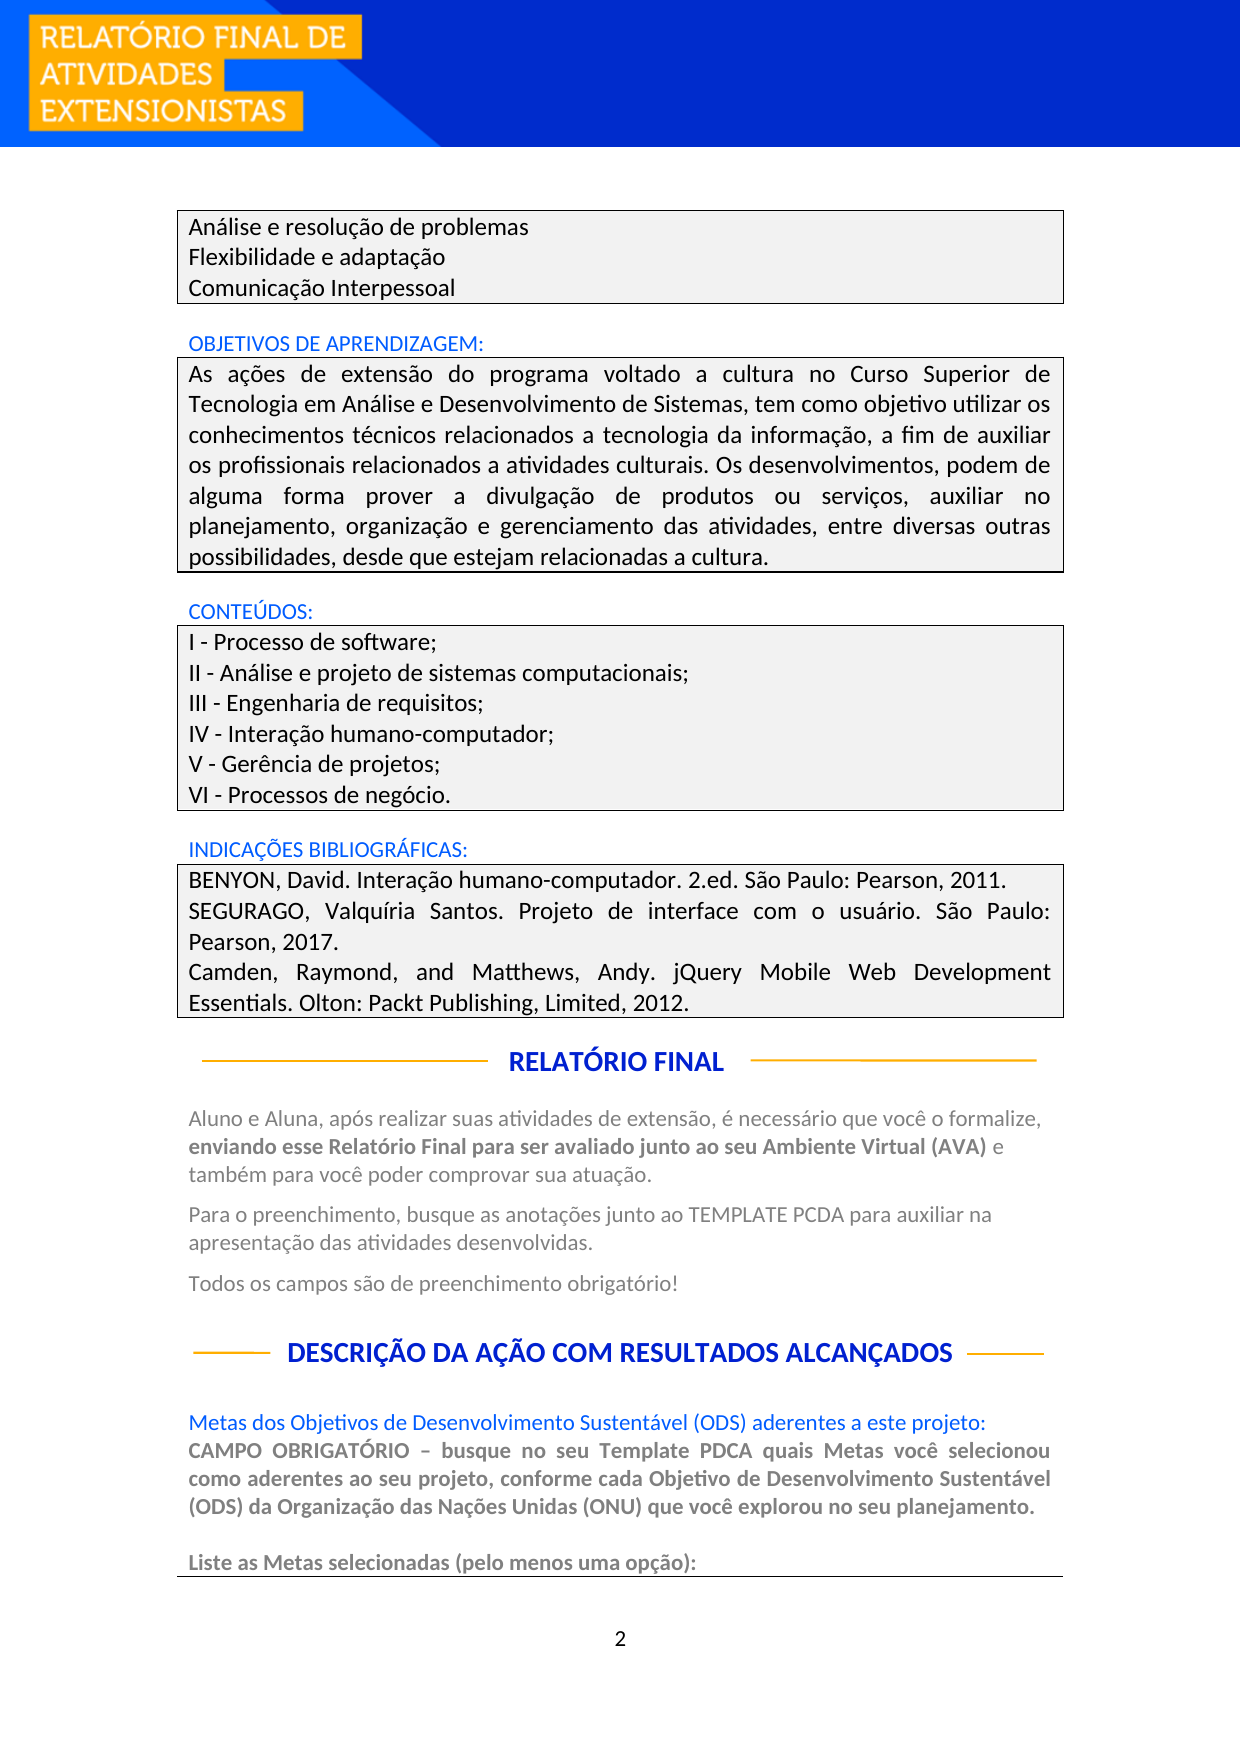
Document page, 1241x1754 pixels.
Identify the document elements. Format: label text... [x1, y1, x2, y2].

table_cell Aluno e Aluna, após realizar suas atividades de extensão, é necessário que você o formalize, enviando esse Relatório Final para ser avaliado junto ao seu Ambiente Virtual (AVA) e também para você poder comprovar sua atuação. Para o preenchimento, busque as anotações junto ao TEMPLATE PCDA para auxiliar na apresentação das atividades desenvolvidas. Todos os campos são de preenchimento obrigatório! [177, 1091, 1063, 1309]
table_cell As ações de extensão do programa voltado a cultura no Curso Superior de Tecnologia em Análise e Desenvolvimento de Sistemas, tem como objetivo utilizar os conhecimentos técnicos relacionados a tecnologia da informação, a fim de auxiliar os profissionais relacionados a atividades culturais. Os desenvolvimentos, podem de alguma forma prover a divulgação de produtos ou serviços, auxiliar no planejamento, organização e gerenciamento das atividades, entre diversas outras possibilidades, desde que estejam relacionadas a cultura. [178, 358, 1063, 571]
picture [0, 0, 1240, 147]
table_cell OBJETIVOS DE APRENDIZAGEM: [177, 304, 1063, 357]
table_cell DESCRIÇÃO DA AÇÃO COM RESULTADOS ALCANÇADOS [177, 1310, 1063, 1383]
table_cell Análise e resolução de problemas Flexibilidade e adaptação Comunicação Interpessoal [178, 211, 1063, 303]
table_cell I - Processo de software; II - Análise e projeto de sistemas computacionais; III - Engenharia de requisitos; IV - Interação humano-computador; V - Gerência de projetos; VI - Processos de negócio. [178, 626, 1063, 809]
table_cell CONTEÚDOS: [177, 573, 1063, 625]
table_cell INDICAÇÕES BIBLIOGRÁFICAS: [177, 811, 1063, 864]
table_cell Metas dos Objetivos de Desenvolvimento Sustentável (ODS) aderentes a este projeto: CAMPO OBRIGATÓRIO – busque no seu Template PDCA quais Metas você selecionou como aderentes ao seu projeto, conforme cada Objetivo de Desenvolvimento Sustentável (ODS) da Organização das Nações Unidas (ONU) que você explorou no seu planejamento. Liste as Metas selecionadas (pelo menos uma opção): [177, 1383, 1063, 1576]
table_cell BENYON, David. Interação humano-computador. 2.ed. São Paulo: Pearson, 2011. SEGURAGO, Valquíria Santos. Projeto de interface com o usuário. São Paulo: Pearson, 2017. Camden, Raymond, and Matthews, Andy. jQuery Mobile Web Development Essentials. Olton: Packt Publishing, Limited, 2012. [178, 865, 1063, 1017]
table_cell RELATÓRIO FINAL: [177, 1018, 1063, 1091]
